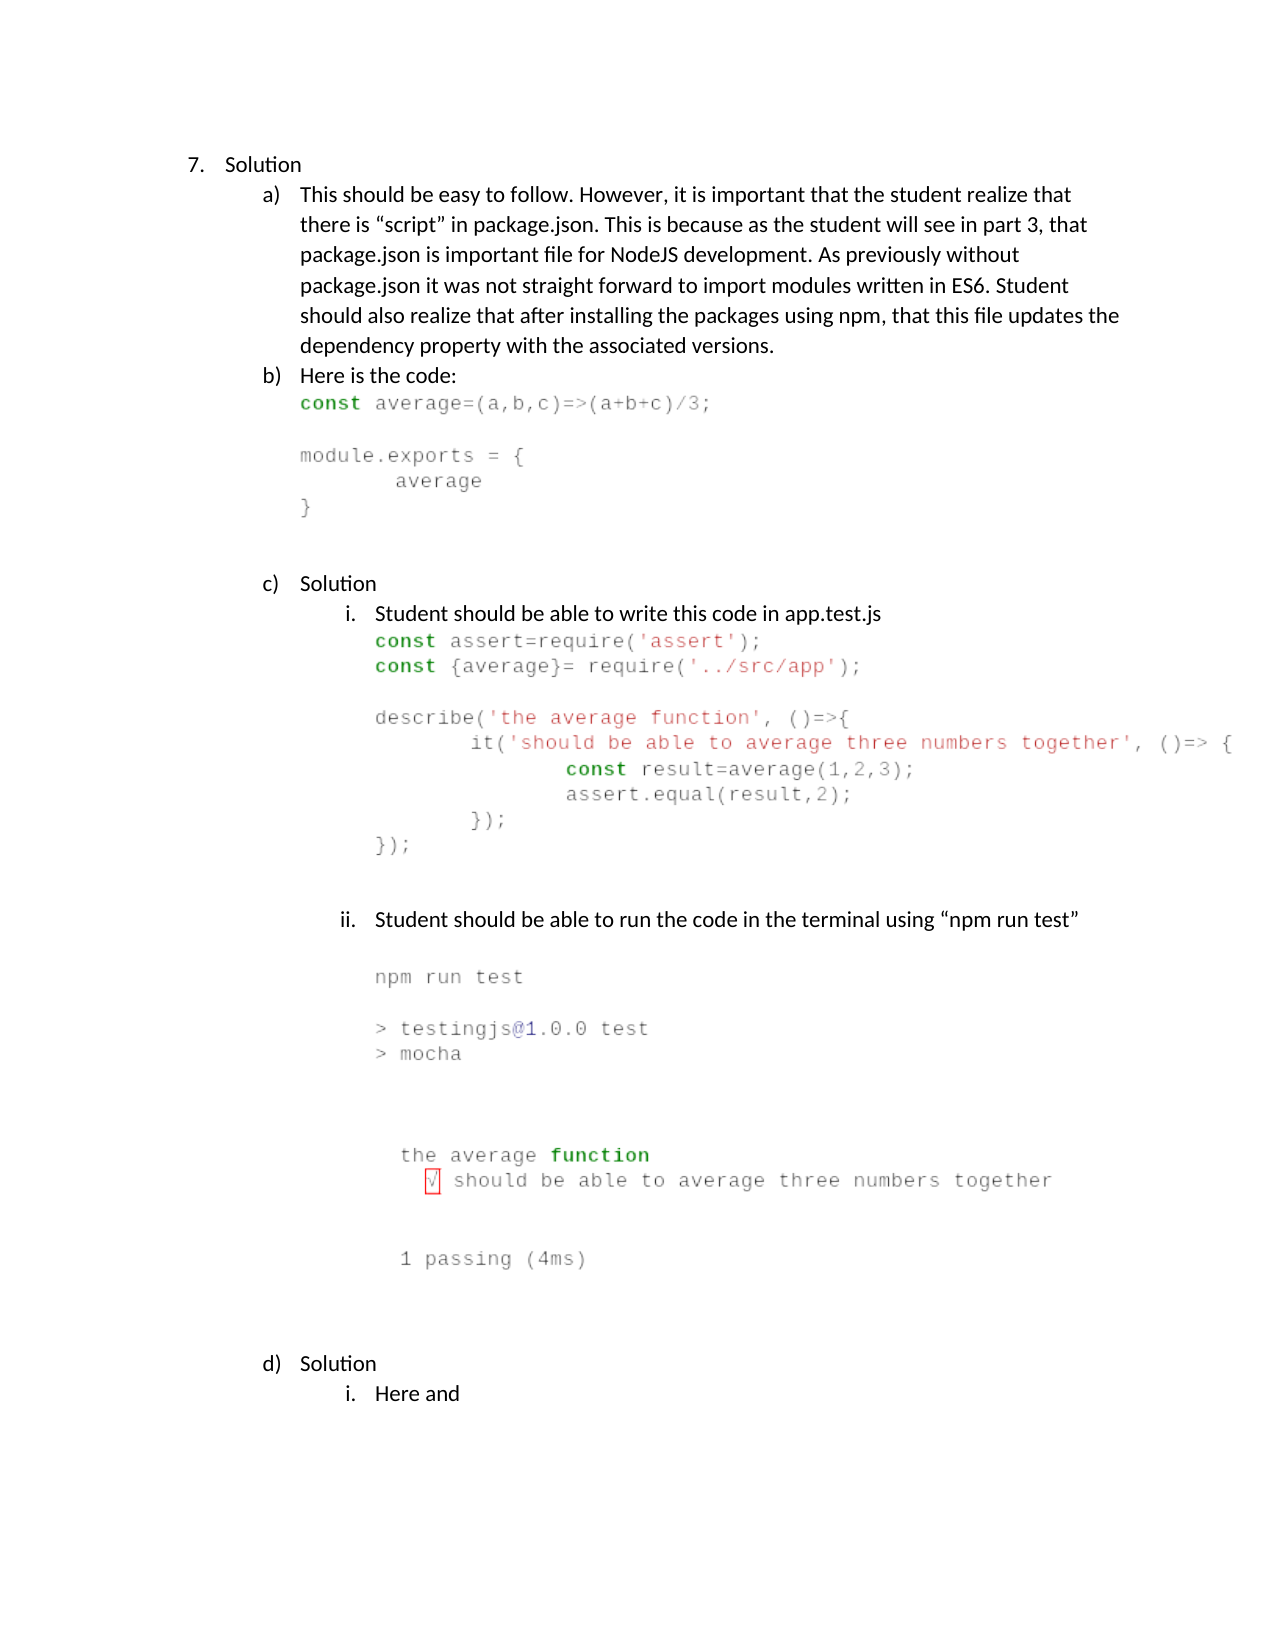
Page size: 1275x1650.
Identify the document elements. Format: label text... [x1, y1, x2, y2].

list Solution [262, 569, 1125, 597]
list This should be easy to follow. However, it is important that the student realize that there is “script” in package.json. This is because as the student will see in part 3, that package.json is important file for NodeJS development. As previously without package.json it was not straight forward to import modules written in ES6. Student should also realize that after installing the packages using npm, that this file updates the dependency property with the associated versions. [262, 180, 1125, 359]
list Student should be able to run the code in the terminal using “npm run test” [356, 905, 1125, 1347]
list Student should be able to write this code in app.test.js [356, 599, 1125, 903]
list Here is the code: [262, 361, 1125, 566]
list Solution [262, 1349, 1125, 1377]
list Solution [187, 150, 1125, 178]
list Here and [356, 1379, 1125, 1407]
